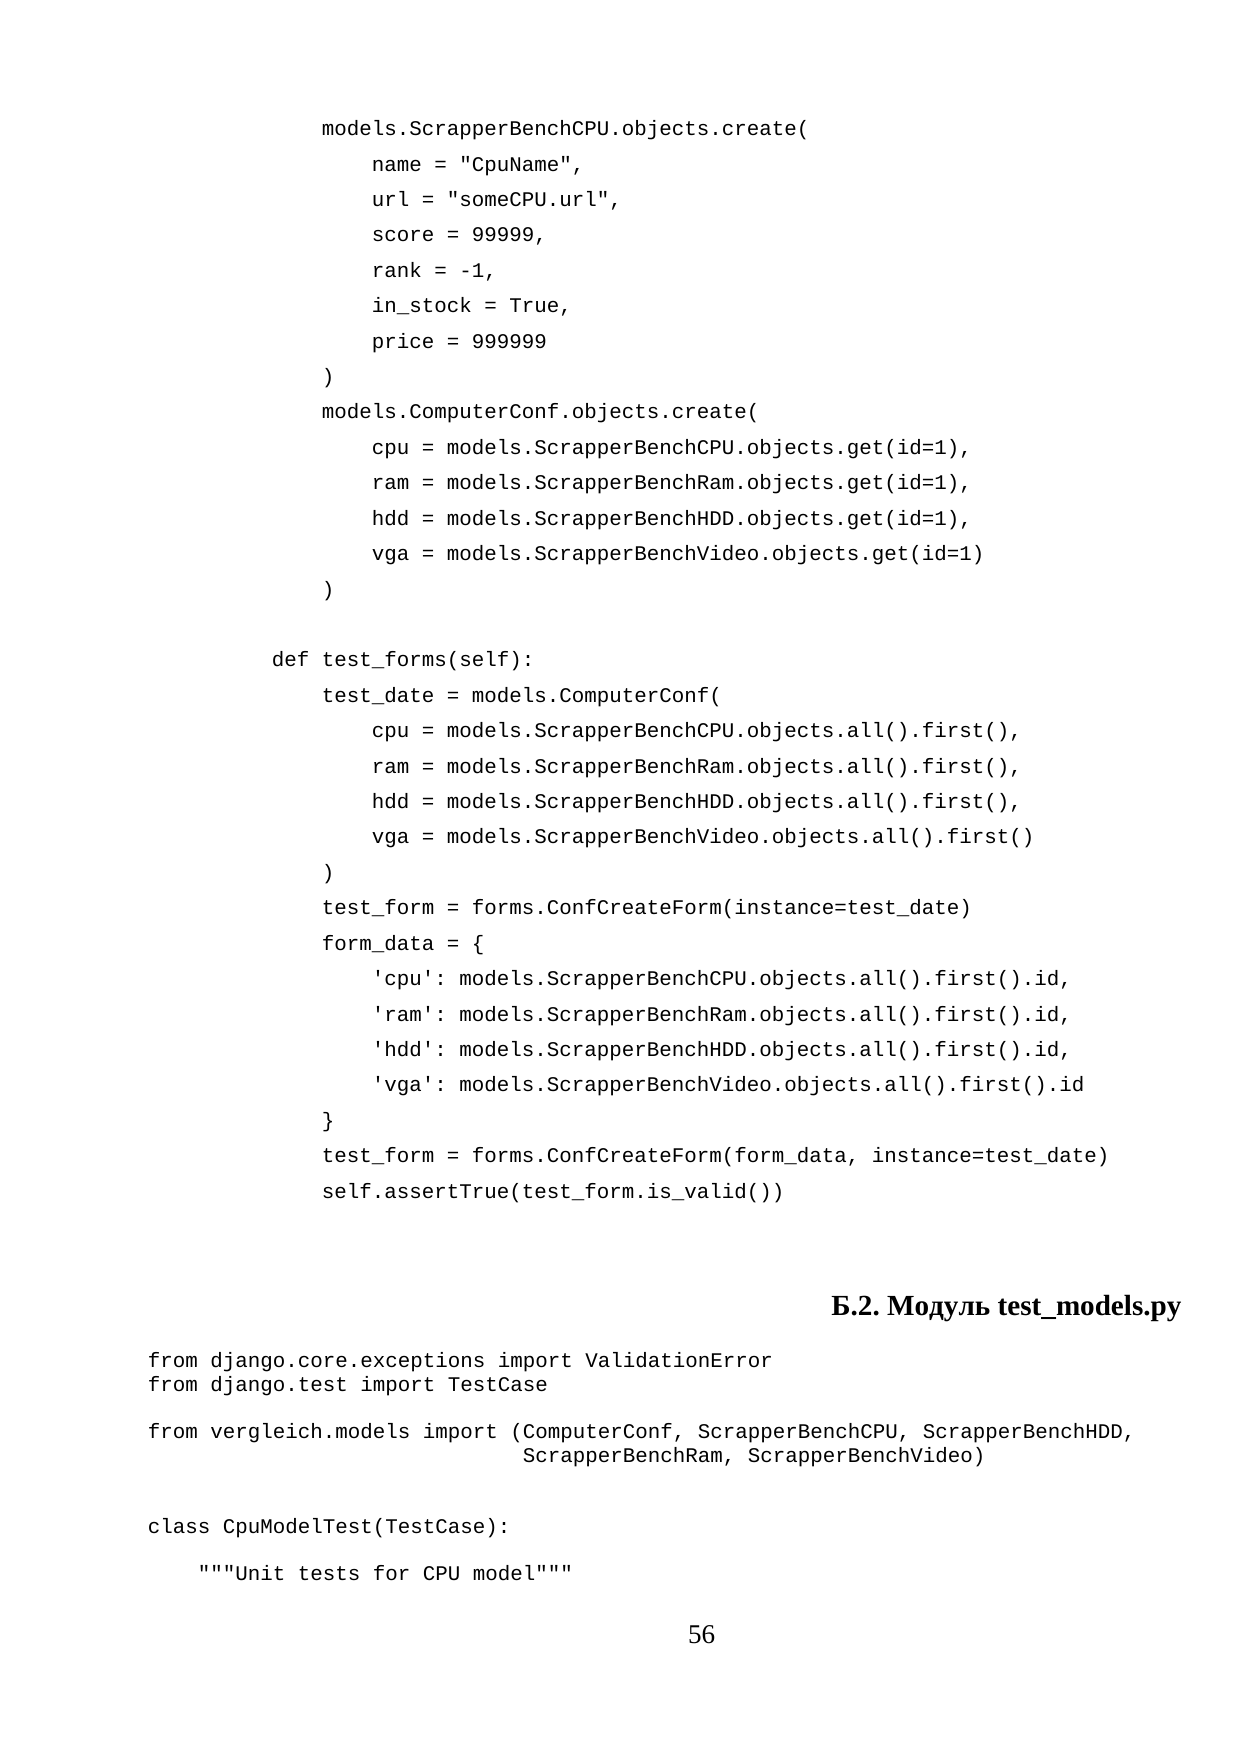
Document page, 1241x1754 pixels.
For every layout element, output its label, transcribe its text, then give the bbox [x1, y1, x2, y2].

text from django.core.exceptions import ValidationError [148, 1351, 1181, 1374]
text name = "CpuName", [148, 153, 1181, 177]
text score = 99999, [148, 224, 1181, 248]
text from django.test import TestCase [148, 1374, 1181, 1398]
text ) [148, 366, 1181, 390]
text form_data = { [148, 933, 1181, 956]
text 'cpu': models.ScrapperBenchCPU.objects.all().first().id, [148, 968, 1181, 992]
text cpu = models.ScrapperBenchCPU.objects.get(id=1), [148, 437, 1181, 461]
text ScrapperBenchRam, ScrapperBenchVideo) [148, 1445, 1181, 1469]
text test_date = models.ComputerConf( [148, 685, 1181, 708]
text from vergleich.models import (ComputerConf, ScrapperBenchCPU, ScrapperBenchHDD, [148, 1421, 1181, 1445]
text 'vga': models.ScrapperBenchVideo.objects.all().first().id [148, 1074, 1181, 1098]
text ) [148, 578, 1181, 602]
text hdd = models.ScrapperBenchHDD.objects.all().first(), [148, 791, 1181, 815]
text cpu = models.ScrapperBenchCPU.objects.all().first(), [148, 720, 1181, 744]
text ) [148, 862, 1181, 886]
subtitle Б.2. Модуль test_models.py [148, 1288, 1181, 1321]
text 'ram': models.ScrapperBenchRam.objects.all().first().id, [148, 1003, 1181, 1027]
text 'hdd': models.ScrapperBenchHDD.objects.all().first().id, [148, 1039, 1181, 1063]
text ram = models.ScrapperBenchRam.objects.get(id=1), [148, 472, 1181, 496]
text test_form = forms.ConfCreateForm(instance=test_date) [148, 897, 1181, 921]
text models.ComputerConf.objects.create( [148, 401, 1181, 425]
text vga = models.ScrapperBenchVideo.objects.all().first() [148, 826, 1181, 850]
text """Unit tests for CPU model""" [148, 1563, 1181, 1587]
text url = "someCPU.url", [148, 189, 1181, 213]
text models.ScrapperBenchCPU.objects.create( [148, 118, 1181, 142]
text price = 999999 [148, 331, 1181, 354]
text ram = models.ScrapperBenchRam.objects.all().first(), [148, 756, 1181, 779]
text self.assertTrue(test_form.is_valid()) [148, 1181, 1181, 1204]
text test_form = forms.ConfCreateForm(form_data, instance=test_date) [148, 1145, 1181, 1169]
text vga = models.ScrapperBenchVideo.objects.get(id=1) [148, 543, 1181, 567]
text } [148, 1110, 1181, 1133]
text def test_forms(self): [148, 649, 1181, 673]
text rank = -1, [148, 260, 1181, 283]
text class CpuModelTest(TestCase): [148, 1516, 1181, 1540]
text hdd = models.ScrapperBenchHDD.objects.get(id=1), [148, 508, 1181, 531]
text in_stock = True, [148, 295, 1181, 319]
